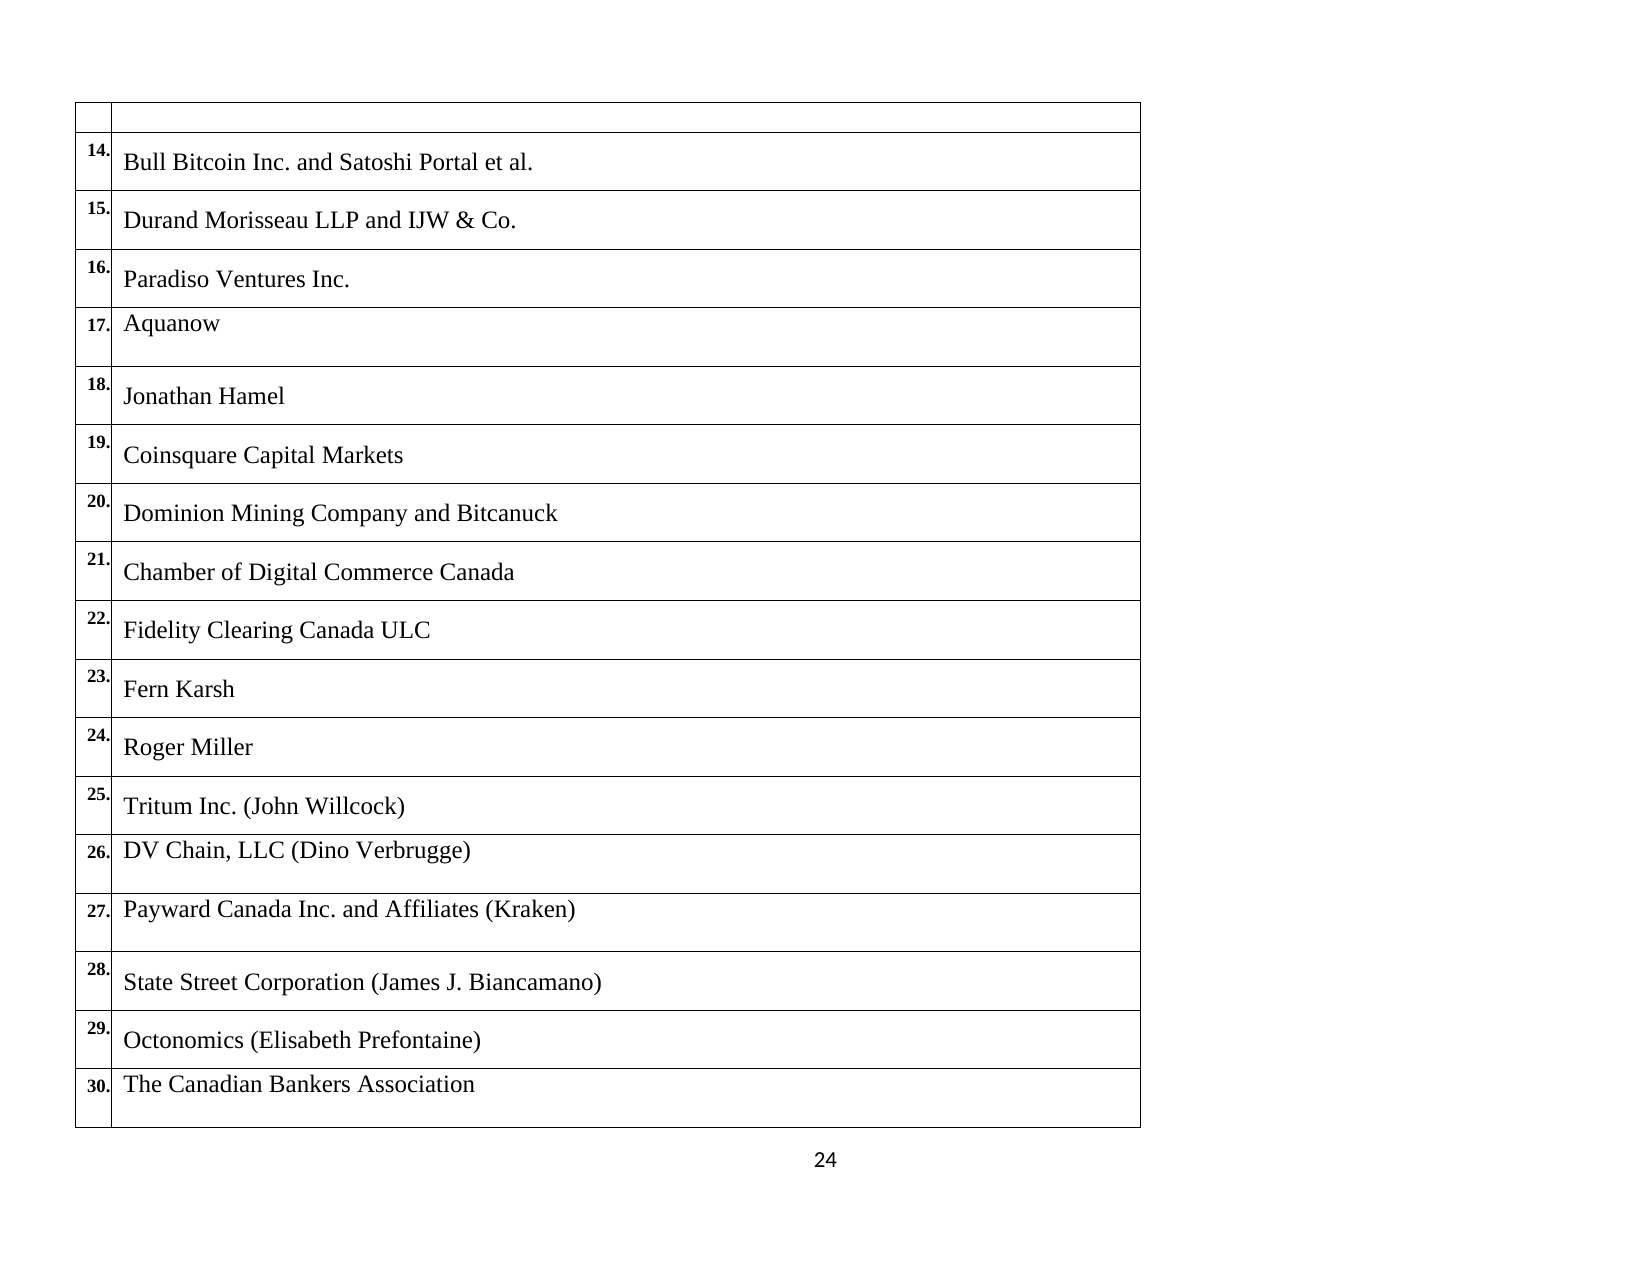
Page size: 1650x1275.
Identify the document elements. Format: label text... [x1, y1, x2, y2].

table_cell Bull Bitcoin Inc. and Satoshi Portal et al. [112, 133, 1140, 190]
table_cell Chamber of Digital Commerce Canada [112, 542, 1140, 600]
table_cell Fidelity Clearing Canada ULC [112, 601, 1140, 658]
table_cell [76, 718, 111, 776]
table_cell Durand Morisseau LLP and IJW & Co. [112, 191, 1140, 249]
table_cell [76, 601, 111, 658]
table_cell Dominion Mining Company and Bitcanuck [112, 484, 1140, 541]
table_cell Tritum Inc. (John Willcock) [112, 777, 1140, 834]
table_cell [76, 133, 111, 190]
table_cell Jonathan Hamel [112, 367, 1140, 424]
table_cell [76, 1069, 111, 1127]
table_cell Coinsquare Capital Markets [112, 425, 1140, 483]
table_cell [76, 894, 111, 951]
table_cell Roger Miller [112, 718, 1140, 776]
table_cell [76, 835, 111, 893]
table_cell Paradiso Ventures Inc. [112, 250, 1140, 307]
table_cell [76, 367, 111, 424]
table_cell The Canadian Bankers Association [112, 1069, 1140, 1127]
table_cell [76, 542, 111, 600]
table_cell [76, 952, 111, 1010]
table_cell [76, 425, 111, 483]
table_cell [76, 191, 111, 249]
table_cell [76, 484, 111, 541]
table_cell State Street Corporation (James J. Biancamano) [112, 952, 1140, 1010]
table_cell [76, 250, 111, 307]
table_cell Fern Karsh [112, 660, 1140, 717]
table_cell [76, 660, 111, 717]
table_cell [76, 1011, 111, 1068]
table_cell [76, 777, 111, 834]
table_cell Aquanow [112, 308, 1140, 366]
table_cell Payward Canada Inc. and Affiliates (Kraken) [112, 894, 1140, 951]
table_cell [76, 103, 111, 132]
table_cell Octonomics (Elisabeth Prefontaine) [112, 1011, 1140, 1068]
table_cell DV Chain, LLC (Dino Verbrugge) [112, 835, 1140, 893]
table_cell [112, 103, 1140, 132]
table_cell [76, 308, 111, 366]
